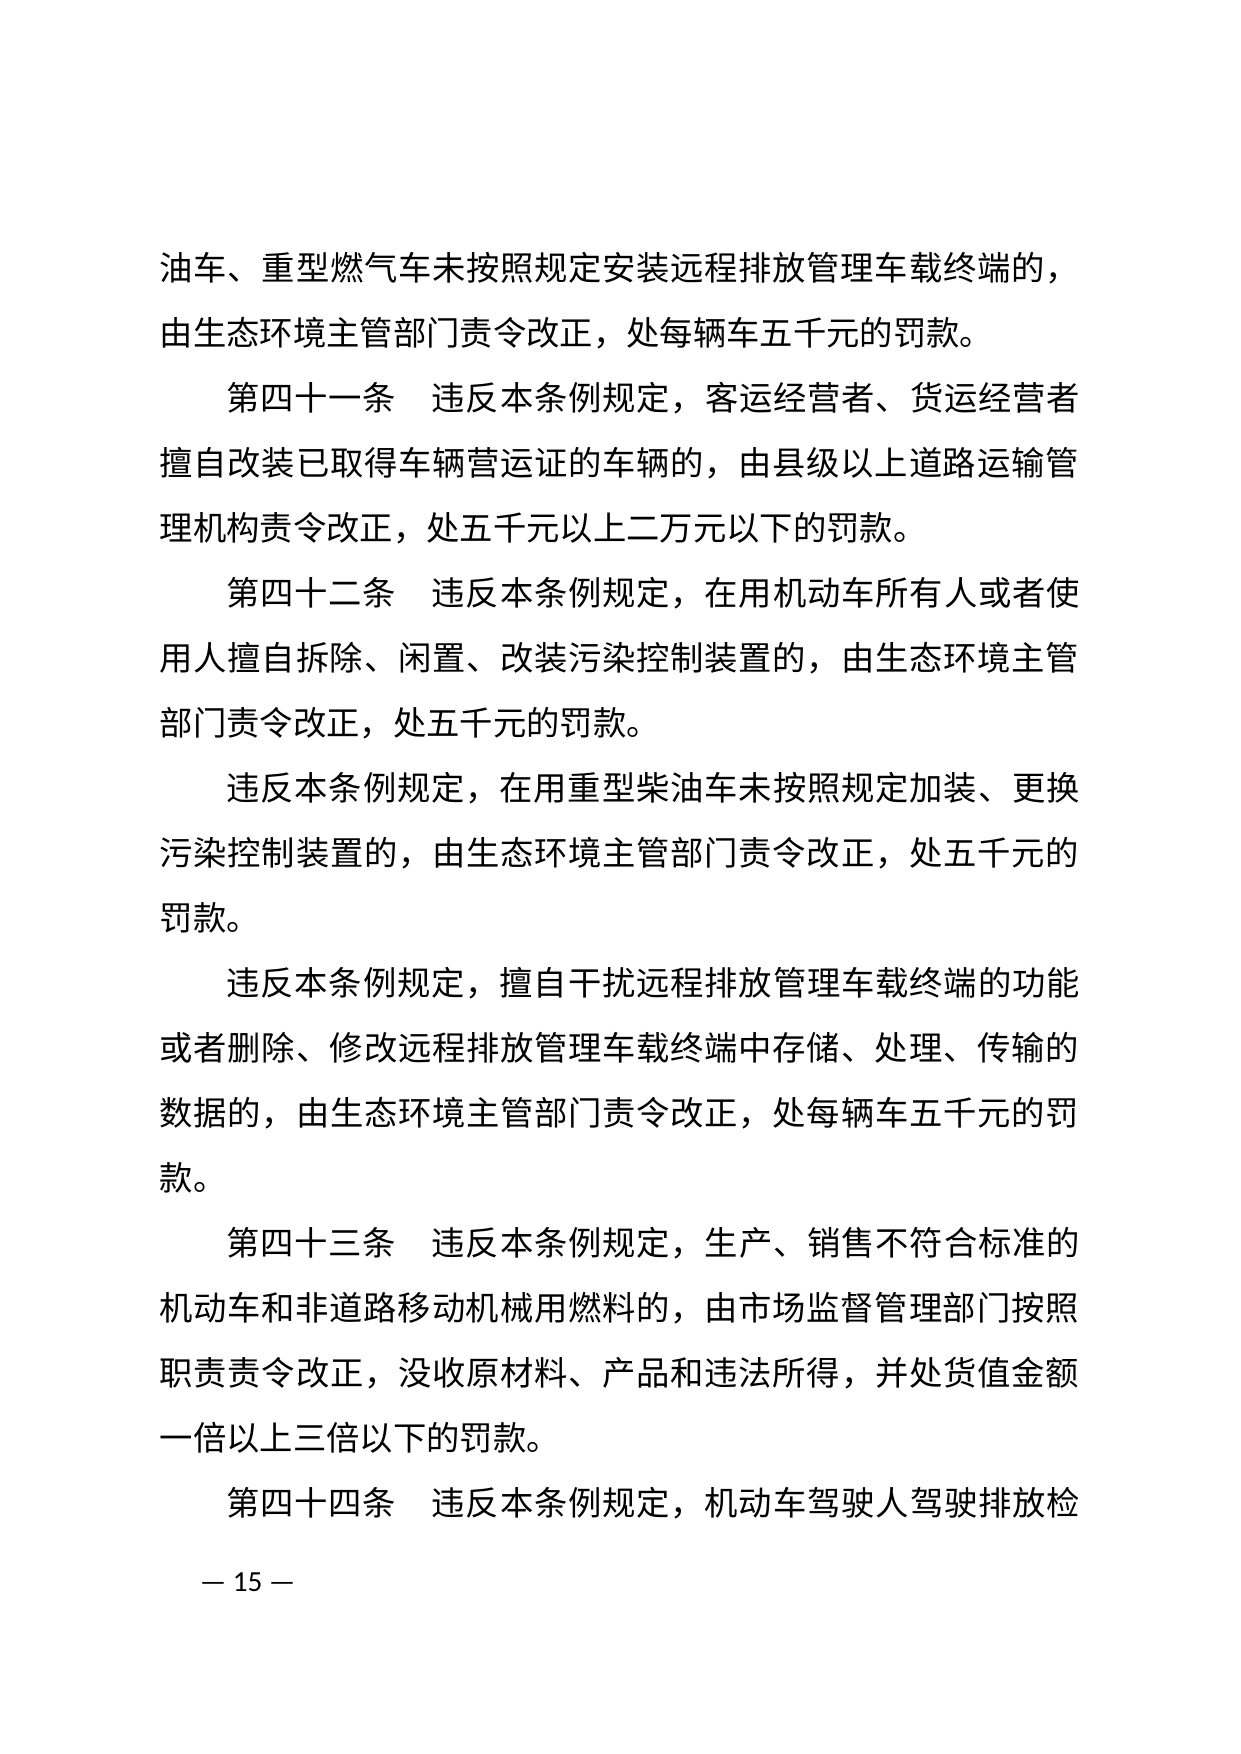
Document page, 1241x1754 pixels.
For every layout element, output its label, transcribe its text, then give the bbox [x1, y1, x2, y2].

text 第四十一条 违反本条例规定，客运经营者、货运经营者擅自改装已取得车辆营运证的车辆的，由县级以上道路运输管理机构责令改正，处五千元以上二万元以下的罚款。 [159, 363, 1081, 558]
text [159, 1468, 1081, 1533]
text 第四十三条 违反本条例规定，生产、销售不符合标准的机动车和非道路移动机械用燃料的，由市场监督管理部门按照职责责令改正，没收原材料、产品和违法所得，并处货值金额一倍以上三倍以下的罚款。 [159, 1208, 1081, 1468]
text 第四十二条 违反本条例规定，在用机动车所有人或者使用人擅自拆除、闲置、改装污染控制装置的，由生态环境主管部门责令改正，处五千元的罚款。 [159, 558, 1081, 753]
text 违反本条例规定，擅自干扰远程排放管理车载终端的功能或者删除、修改远程排放管理车载终端中存储、处理、传输的数据的，由生态环境主管部门责令改正，处每辆车五千元的罚款。 [159, 948, 1081, 1208]
text 违反本条例规定，在用重型柴油车未按照规定加装、更换污染控制装置的，由生态环境主管部门责令改正，处五千元的罚款。 [159, 753, 1081, 948]
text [159, 233, 1081, 363]
